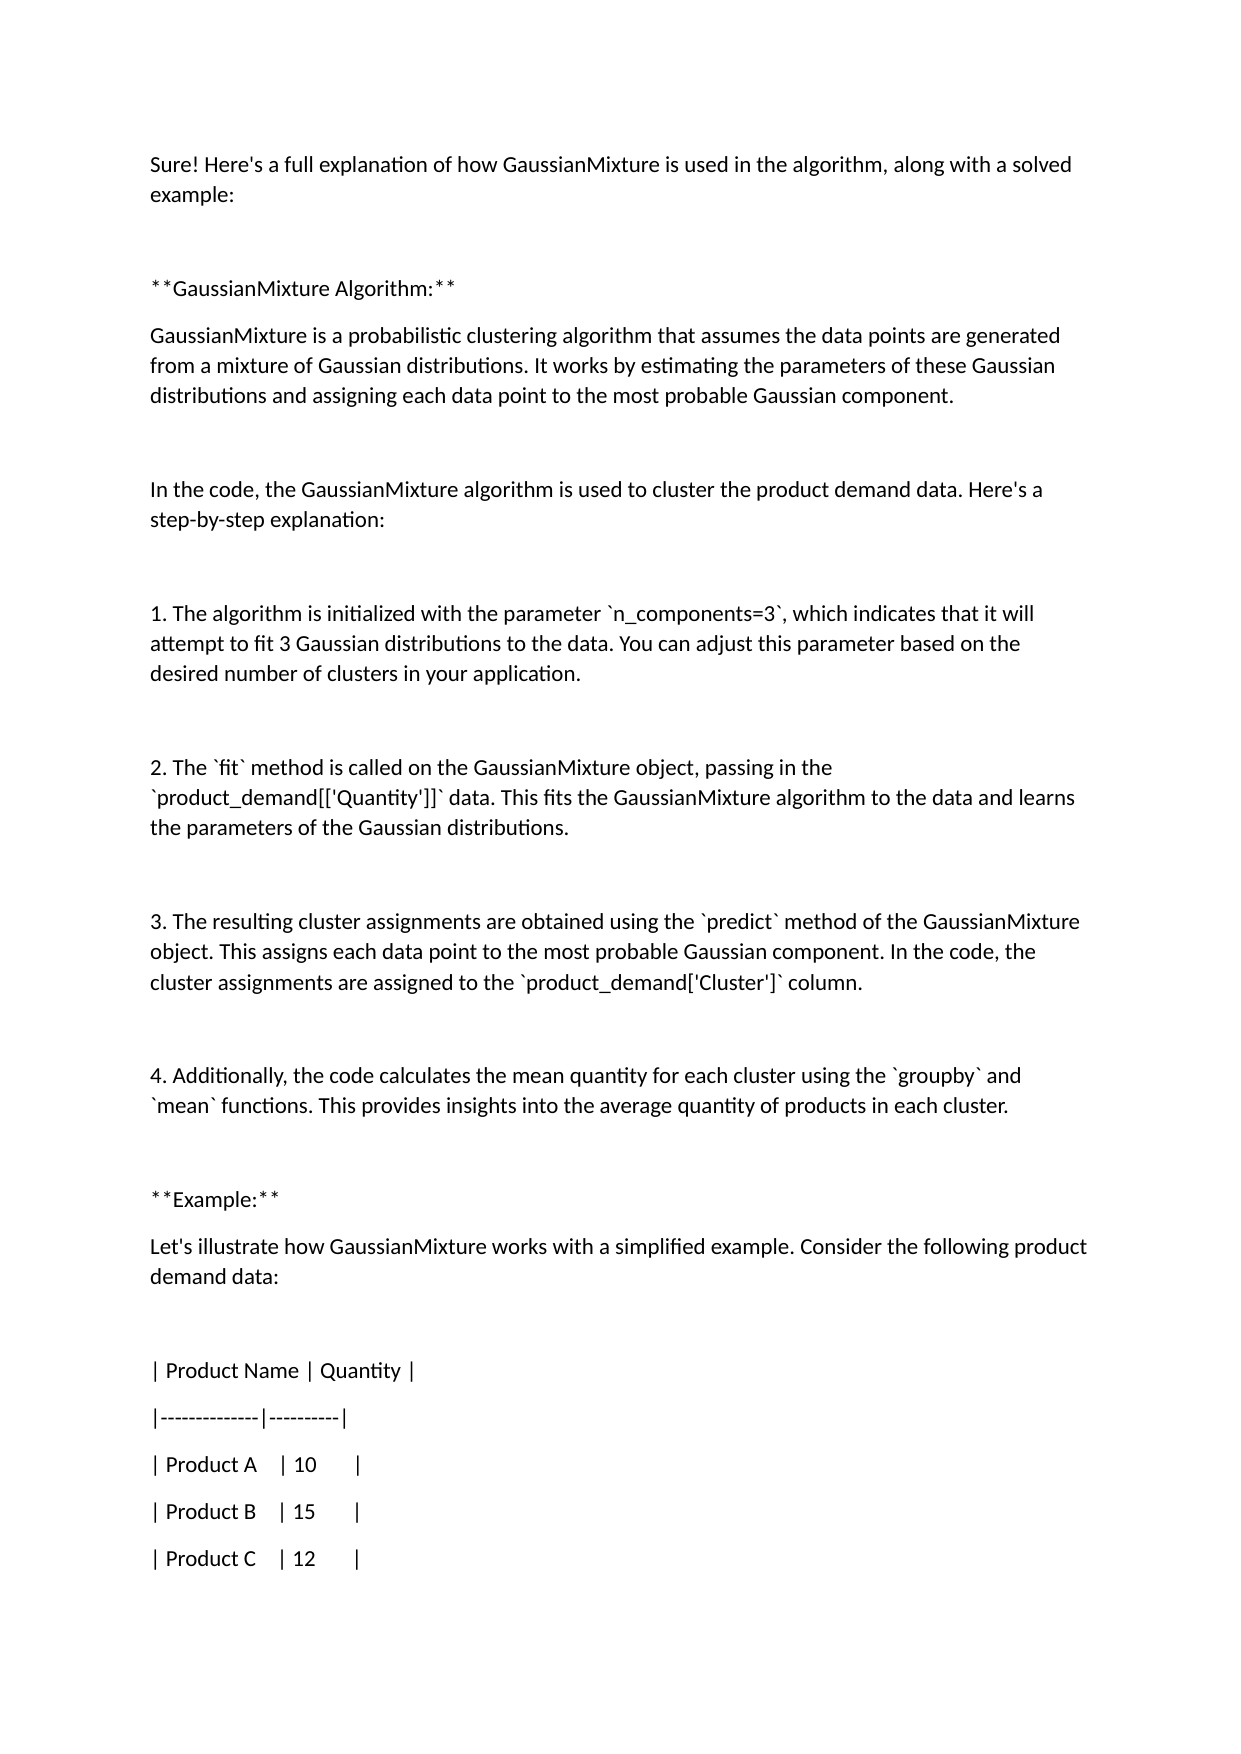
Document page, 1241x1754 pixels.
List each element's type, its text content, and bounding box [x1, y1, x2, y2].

text Let's illustrate how GaussianMixture works with a simplified example. Consider the following product demand data: [150, 1232, 1090, 1291]
text **GaussianMixture Algorithm:** [150, 274, 1090, 302]
text In the code, the GaussianMixture algorithm is used to cluster the product demand data. Here's a step-by-step explanation: [150, 475, 1090, 533]
text GaussianMixture is a probabilistic clustering algorithm that assumes the data points are generated from a mixture of Gaussian distributions. It works by estimating the parameters of these Gaussian distributions and assigning each data point to the most probable Gaussian component. [150, 321, 1090, 409]
text 4. Additionally, the code calculates the mean quantity for each cluster using the `groupby` and `mean` functions. This provides insights into the average quantity of products in each cluster. [150, 1061, 1090, 1120]
text 1. The algorithm is initialized with the parameter `n_components=3`, which indicates that it will attempt to fit 3 Gaussian distributions to the data. You can adjust this parameter based on the desired number of clusters in your application. [150, 599, 1090, 687]
text | Product A | 10 | [150, 1450, 1090, 1478]
text **Example:** [150, 1185, 1090, 1213]
text | Product Name | Quantity | [150, 1356, 1090, 1384]
text Sure! Here's a full explanation of how GaussianMixture is used in the algorithm, along with a solved example: [150, 150, 1090, 208]
text |--------------|----------| [150, 1403, 1090, 1431]
text | Product C | 12 | [150, 1544, 1090, 1572]
text | Product B | 15 | [150, 1497, 1090, 1525]
text 2. The `fit` method is called on the GaussianMixture object, passing in the `product_demand[['Quantity']]` data. This fits the GaussianMixture algorithm to the data and learns the parameters of the Gaussian distributions. [150, 753, 1090, 842]
text 3. The resulting cluster assignments are obtained using the `predict` method of the GaussianMixture object. This assigns each data point to the most probable Gaussian component. In the code, the cluster assignments are assigned to the `product_demand['Cluster']` column. [150, 907, 1090, 996]
